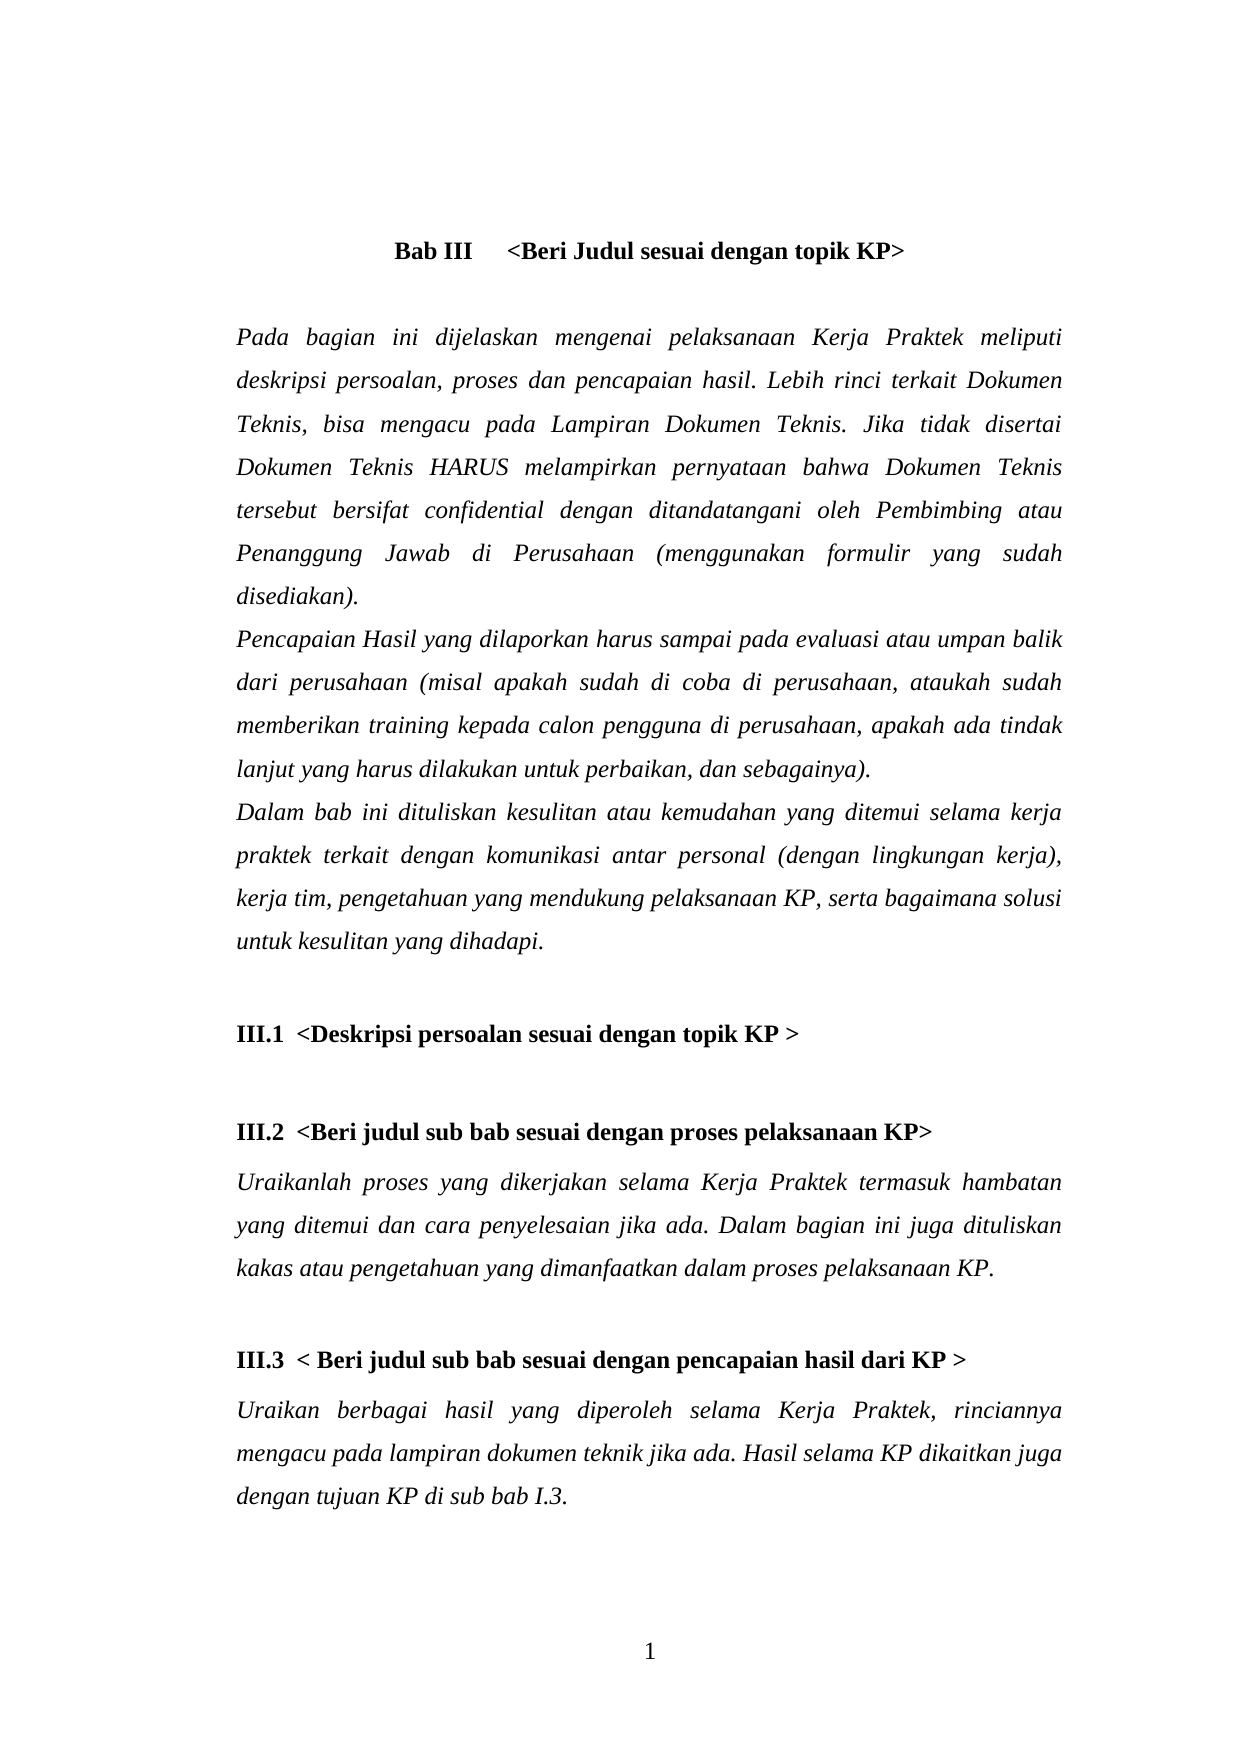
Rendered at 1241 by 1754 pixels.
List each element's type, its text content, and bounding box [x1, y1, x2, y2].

text Uraikanlah proses yang dikerjakan selama Kerja Praktek termasuk hambatan yang ditemui dan cara penyelesaian jika ada. Dalam bagian ini juga dituliskan kakas atau pengetahuan yang dimanfaatkan dalam proses pelaksanaan KP. [236, 1167, 1063, 1282]
text Uraikan berbagai hasil yang diperoleh selama Kerja Praktek, rinciannya mengacu pada lampiran dokumen teknik jika ada. Hasil selama KP dikaitkan juga dengan tujuan KP di sub bab I.3. [236, 1395, 1063, 1510]
subtitle <Beri judul sub bab sesuai dengan proses pelaksanaan KP> [236, 1117, 1063, 1146]
text Pada bagian ini dijelaskan mengenai pelaksanaan Kerja Praktek meliputi deskripsi persoalan, proses dan pencapaian hasil. Lebih rinci terkait Dokumen Teknis, bisa mengacu pada Lampiran Dokumen Teknis. Jika tidak disertai Dokumen Teknis HARUS melampirkan pernyataan bahwa Dokumen Teknis tersebut bersifat confidential dengan ditandatangani oleh Pembimbing atau Penanggung Jawab di Perusahaan (menggunakan formulir yang sudah disediakan). [236, 322, 1063, 610]
subtitle <Beri Judul sesuai dengan topik KP> [236, 236, 1063, 265]
subtitle < Beri judul sub bab sesuai dengan pencapaian hasil dari KP > [236, 1346, 1063, 1374]
subtitle <Deskripsi persoalan sesuai dengan topik KP > [236, 1019, 1063, 1047]
text Dalam bab ini dituliskan kesulitan atau kemudahan yang ditemui selama kerja praktek terkait dengan komunikasi antar personal (dengan lingkungan kerja), kerja tim, pengetahuan yang mendukung pelaksanaan KP, serta bagaimana solusi untuk kesulitan yang dihadapi. [236, 797, 1063, 955]
text Pencapaian Hasil yang dilaporkan harus sampai pada evaluasi atau umpan balik dari perusahaan (misal apakah sudah di coba di perusahaan, ataukah sudah memberikan training kepada calon pengguna di perusahaan, apakah ada tindak lanjut yang harus dilakukan untuk perbaikan, dan sebagainya). [236, 624, 1063, 782]
